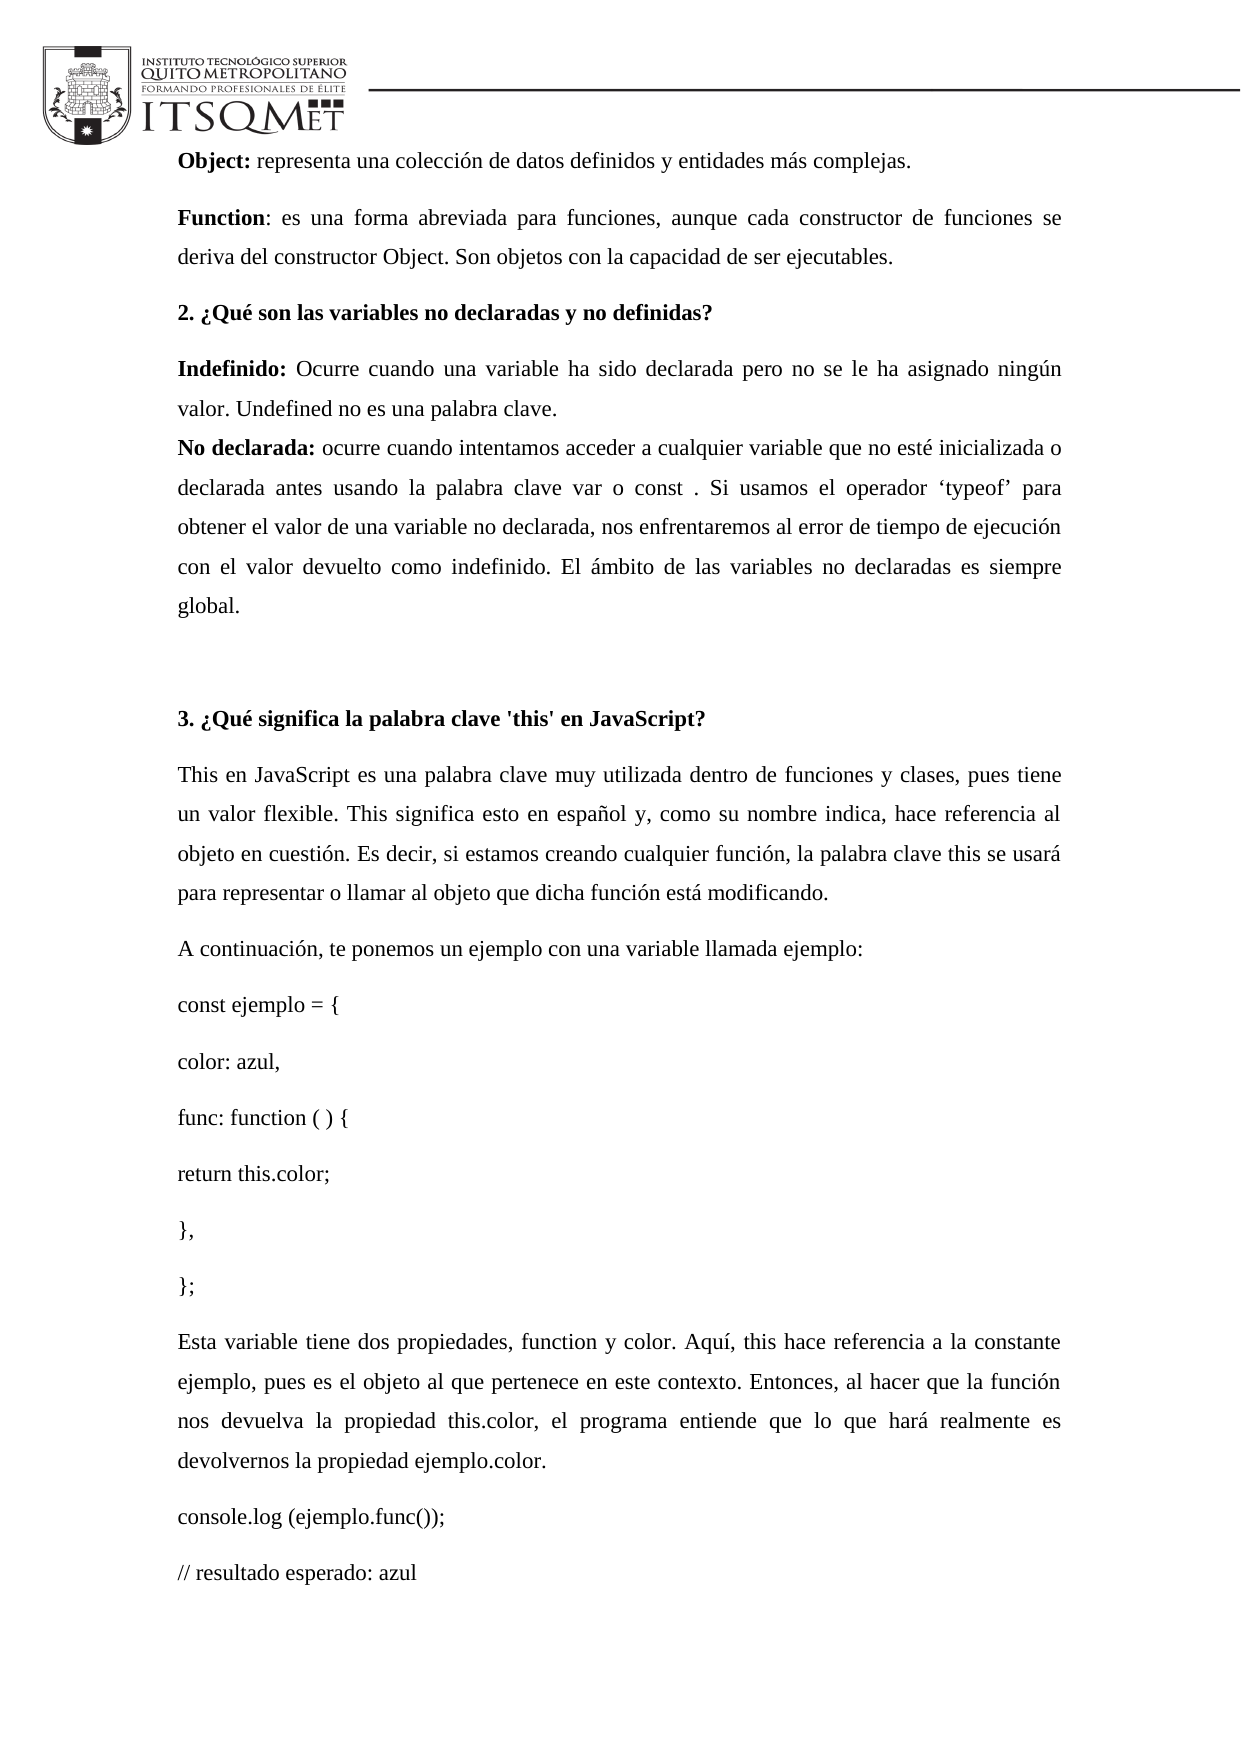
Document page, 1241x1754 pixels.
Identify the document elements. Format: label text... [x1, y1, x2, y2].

picture [0, 0, 1241, 183]
text A continuación, te ponemos un ejemplo con una variable llamada ejemplo: [177, 935, 1063, 962]
text 3. ¿Qué significa la palabra clave 'this' en JavaScript? [177, 705, 1063, 731]
text Esta variable tiene dos propiedades, function y color. Aquí, this hace referencia a la constante ejemplo, pues es el objeto al que pertenece en este contexto. Entonces, al hacer que la función nos devuelva la propiedad this.color, el programa entiende que lo que hará realmente es devolvernos la propiedad ejemplo.color. [177, 1328, 1063, 1473]
text Object: representa una colección de datos definidos y entidades más complejas. [177, 148, 1063, 174]
text Function: es una forma abreviada para funciones, aunque cada constructor de funciones se deriva del constructor Object. Son objetos con la capacidad de ser ejecutables. [177, 204, 1063, 269]
text console.log (ejemplo.func()); [177, 1503, 1063, 1529]
text color: azul, [177, 1048, 1063, 1074]
text const ejemplo = { [177, 992, 1063, 1018]
text func: function ( ) { [177, 1104, 1063, 1130]
text return this.color; [177, 1160, 1063, 1186]
text }, [177, 1216, 1063, 1242]
text }; [177, 1272, 1063, 1299]
text 2. ¿Qué son las variables no declaradas y no definidas? [177, 299, 1063, 326]
text This en JavaScript es una palabra clave muy utilizada dentro de funciones y clases, pues tiene un valor flexible. This significa esto en español y, como su nombre indica, hace referencia al objeto en cuestión. Es decir, si estamos creando cualquier función, la palabra clave this se usará para representar o llamar al objeto que dicha función está modificando. [177, 761, 1063, 906]
text No declarada: ocurre cuando intentamos acceder a cualquier variable que no esté inicializada o declarada antes usando la palabra clave var o const . Si usamos el operador ‘typeof’ para obtener el valor de una variable no declarada, nos enfrentaremos al error de tiempo de ejecución con el valor devuelto como indefinido. El ámbito de las variables no declaradas es siempre global. [177, 434, 1063, 619]
text // resultado esperado: azul [177, 1559, 1063, 1586]
text Indefinido: Ocurre cuando una variable ha sido declarada pero no se le ha asignado ningún valor. Undefined no es una palabra clave. [177, 356, 1063, 421]
